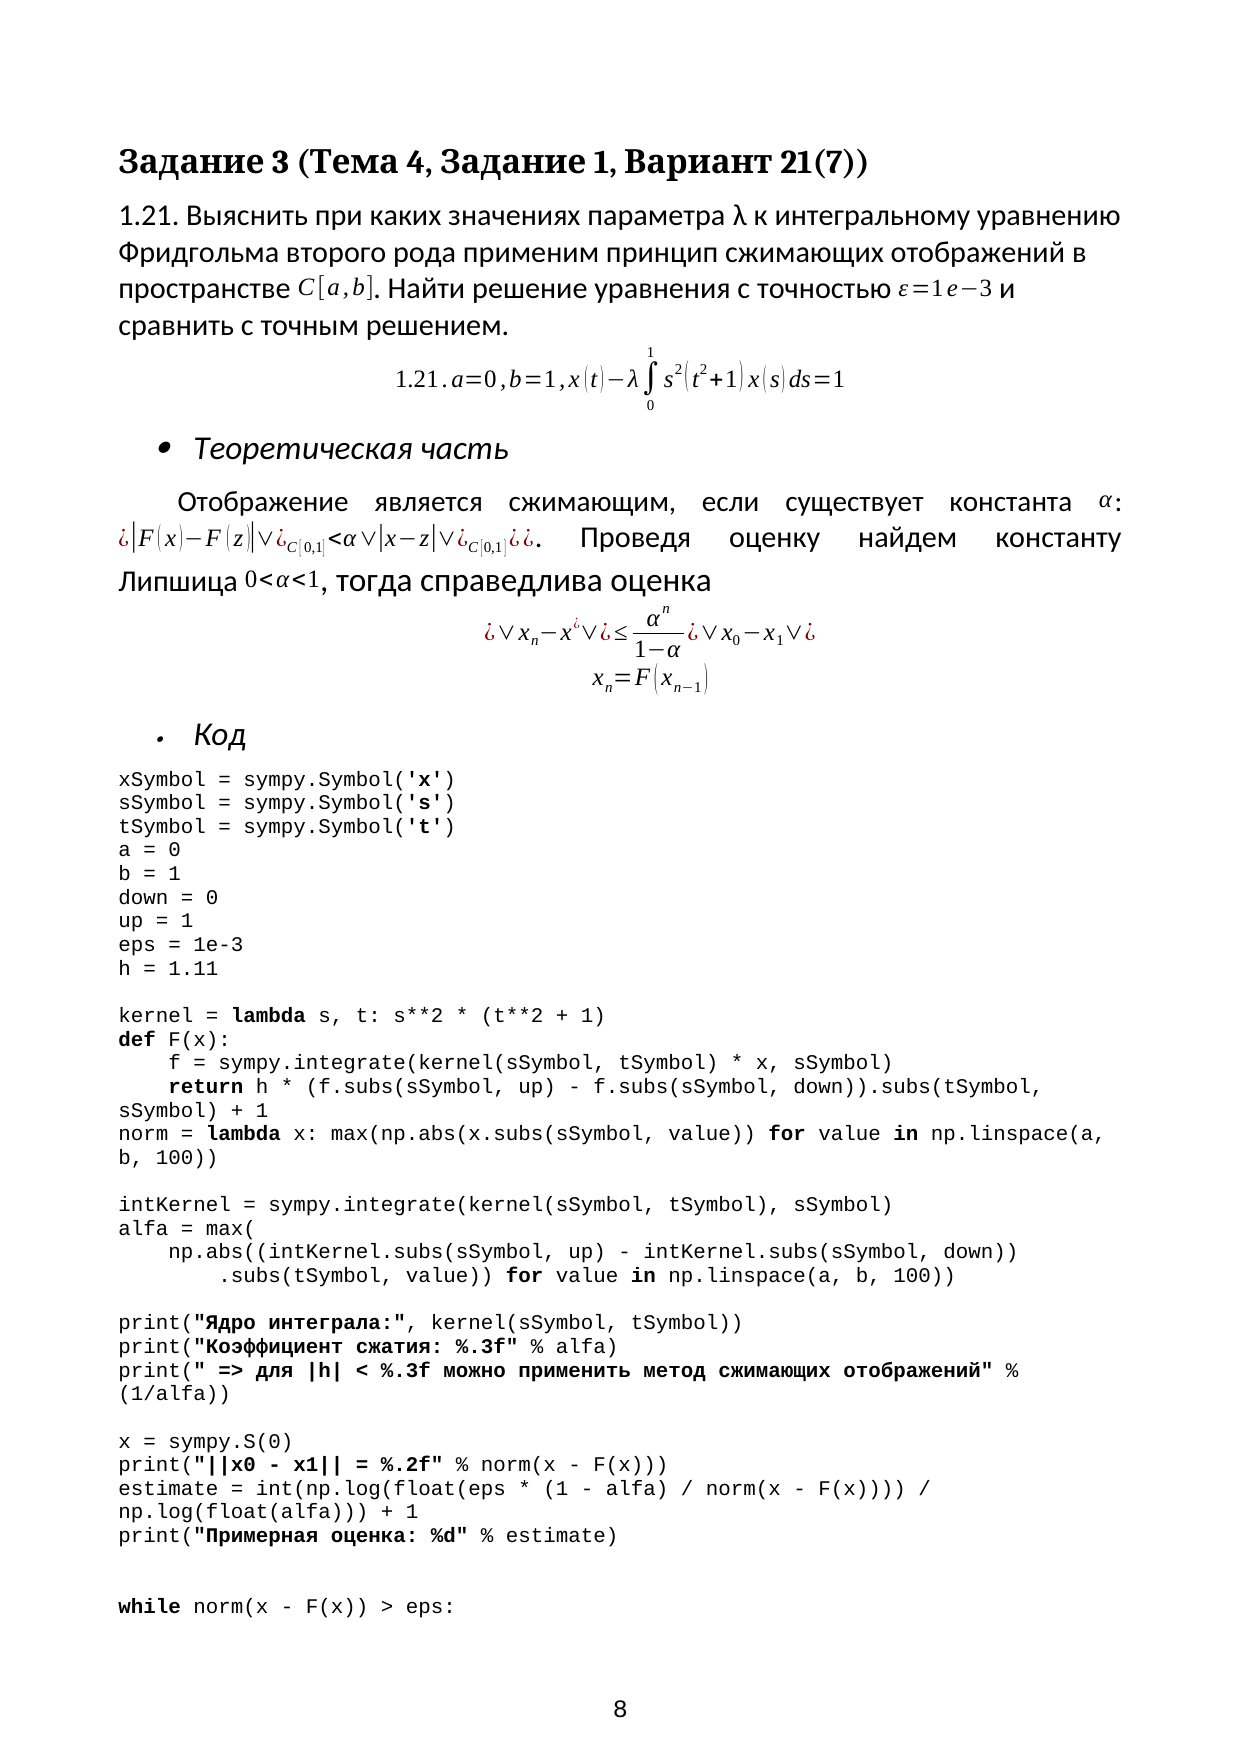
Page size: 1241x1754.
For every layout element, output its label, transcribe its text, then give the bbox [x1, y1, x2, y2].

subtitle Задание 3 (Тема 4, Задание 1, Вариант 21(7)) [118, 143, 1122, 181]
list Код [156, 712, 1122, 753]
text 1.21. Выяснить при каких значениях параметра λ к интегральному уравнению Фридгольма второго рода применим принцип сжимающих отображений в пространстве . Найти решение уравнения с точностью и сравнить с точным решением. [118, 196, 1122, 343]
text Отображение является сжимающим, если существует константа : . Проведя оценку найдем константу Липшица , тогда справедлива оценка [118, 483, 1122, 600]
text xSymbol = sympy.Symbol('x') sSymbol = sympy.Symbol('s') tSymbol = sympy.Symbol('t') a = 0 b = 1 down = 0 up = 1 eps = 1e-3 h = 1.11 kernel = lambda s, t: s**2 * (t**2 + 1) def F(x): f = sympy.integrate(kernel(sSymbol, tSymbol) * x, sSymbol) return h * (f.subs(sSymbol, up) - f.subs(sSymbol, down)).subs(tSymbol, sSymbol) + 1 norm = lambda x: max(np.abs(x.subs(sSymbol, value)) for value in np.linspace(a, b, 100)) intKernel = sympy.integrate(kernel(sSymbol, tSymbol), sSymbol) alfa = max( np.abs((intKernel.subs(sSymbol, up) - intKernel.subs(sSymbol, down)) .subs(tSymbol, value)) for value in np.linspace(a, b, 100)) print("Ядро интеграла:", kernel(sSymbol, tSymbol)) print("Коэффициент сжатия: %.3f" % alfa) print(" => для |h| < %.3f можно применить метод сжимающих отображений" % (1/alfa)) x = sympy.S(0) print("||x0 - x1|| = %.2f" % norm(x - F(x))) estimate = int(np.log(float(eps * (1 - alfa) / norm(x - F(x)))) / np.log(float(alfa))) + 1 print("Примерная оценка: %d" % estimate) [118, 768, 1122, 1549]
list Теоретическая часть [156, 427, 1122, 467]
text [118, 1572, 1122, 1620]
